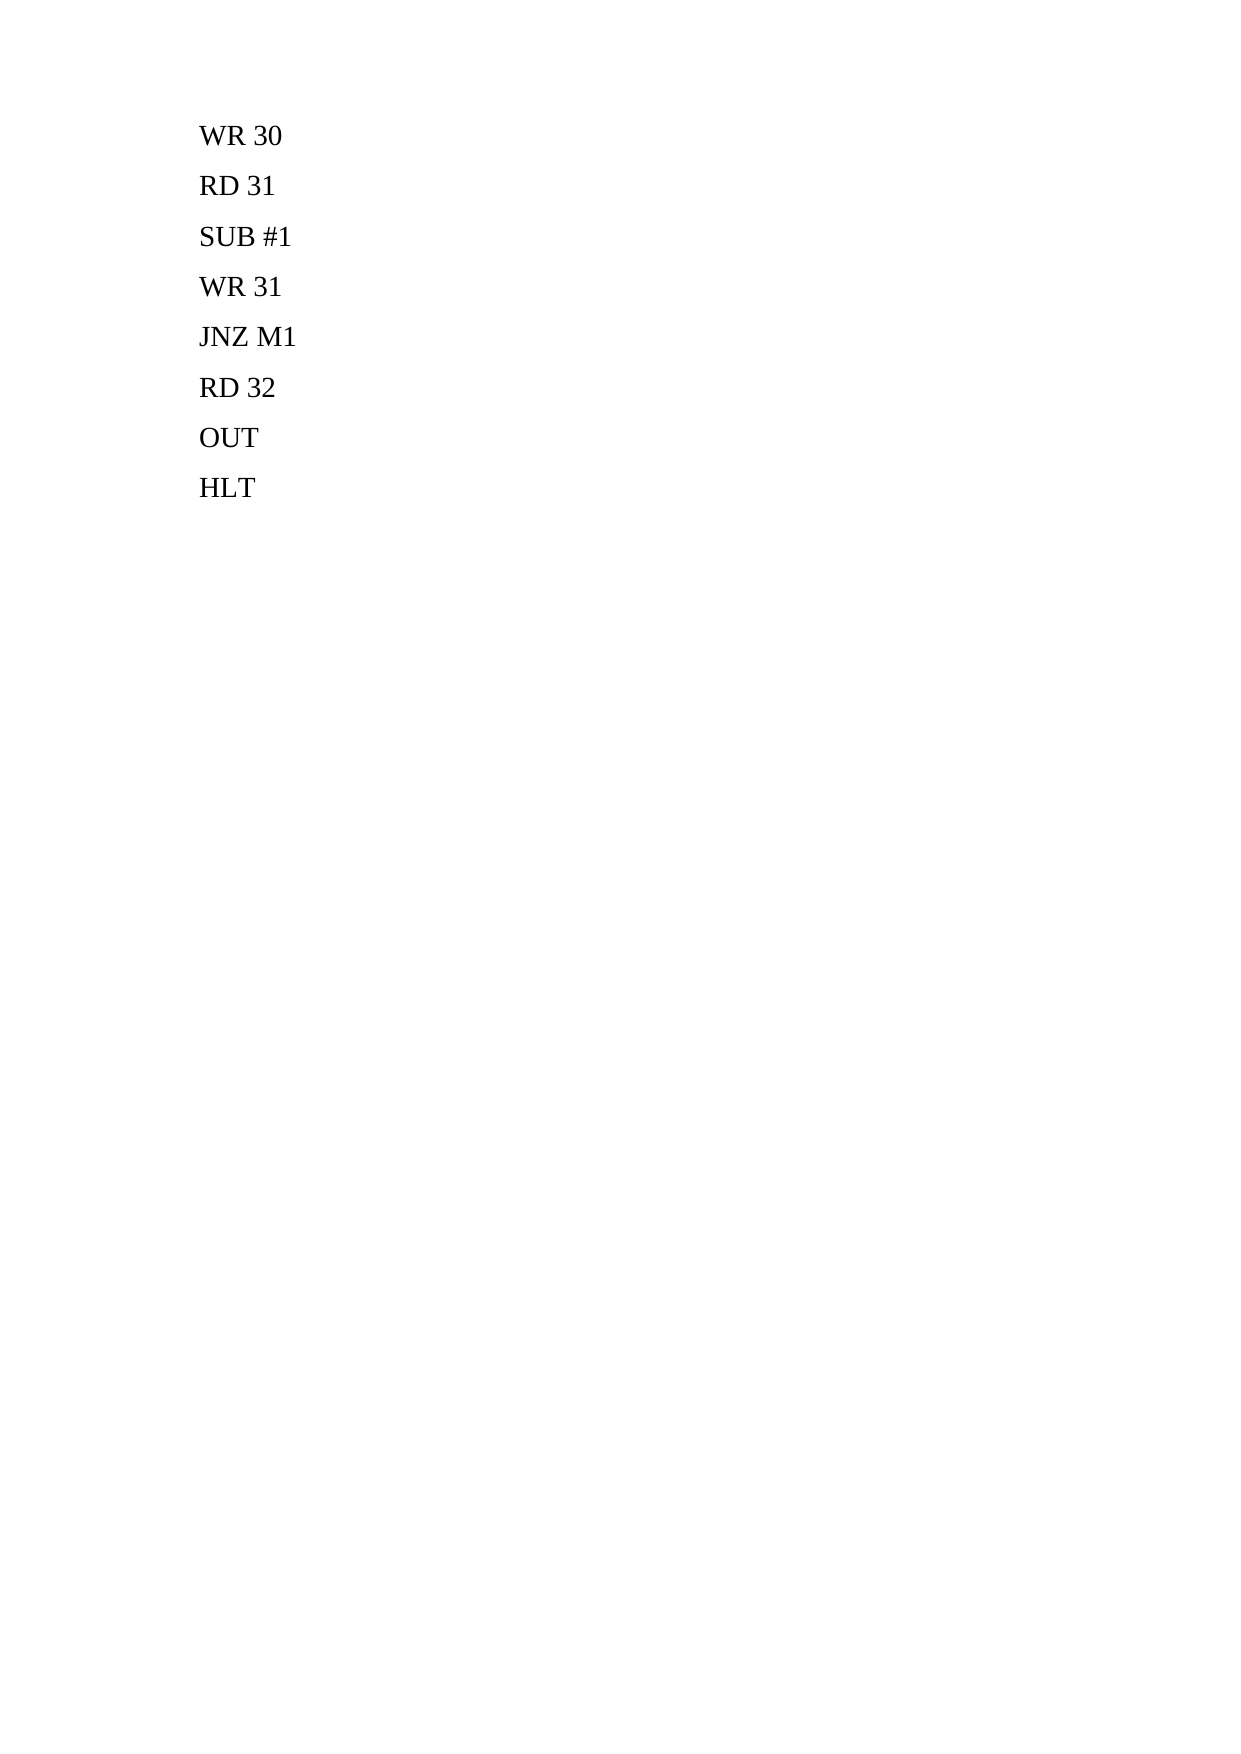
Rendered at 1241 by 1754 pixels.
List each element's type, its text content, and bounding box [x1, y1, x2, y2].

text RD 31 [118, 168, 1181, 202]
text WR 31 [118, 269, 1181, 303]
text WR 30 [118, 118, 1181, 152]
text SUB #1 [118, 219, 1181, 252]
text OUT [118, 420, 1181, 453]
text HLT [118, 470, 1181, 504]
text JNZ M1 [118, 319, 1181, 353]
text RD 32 [118, 370, 1181, 403]
